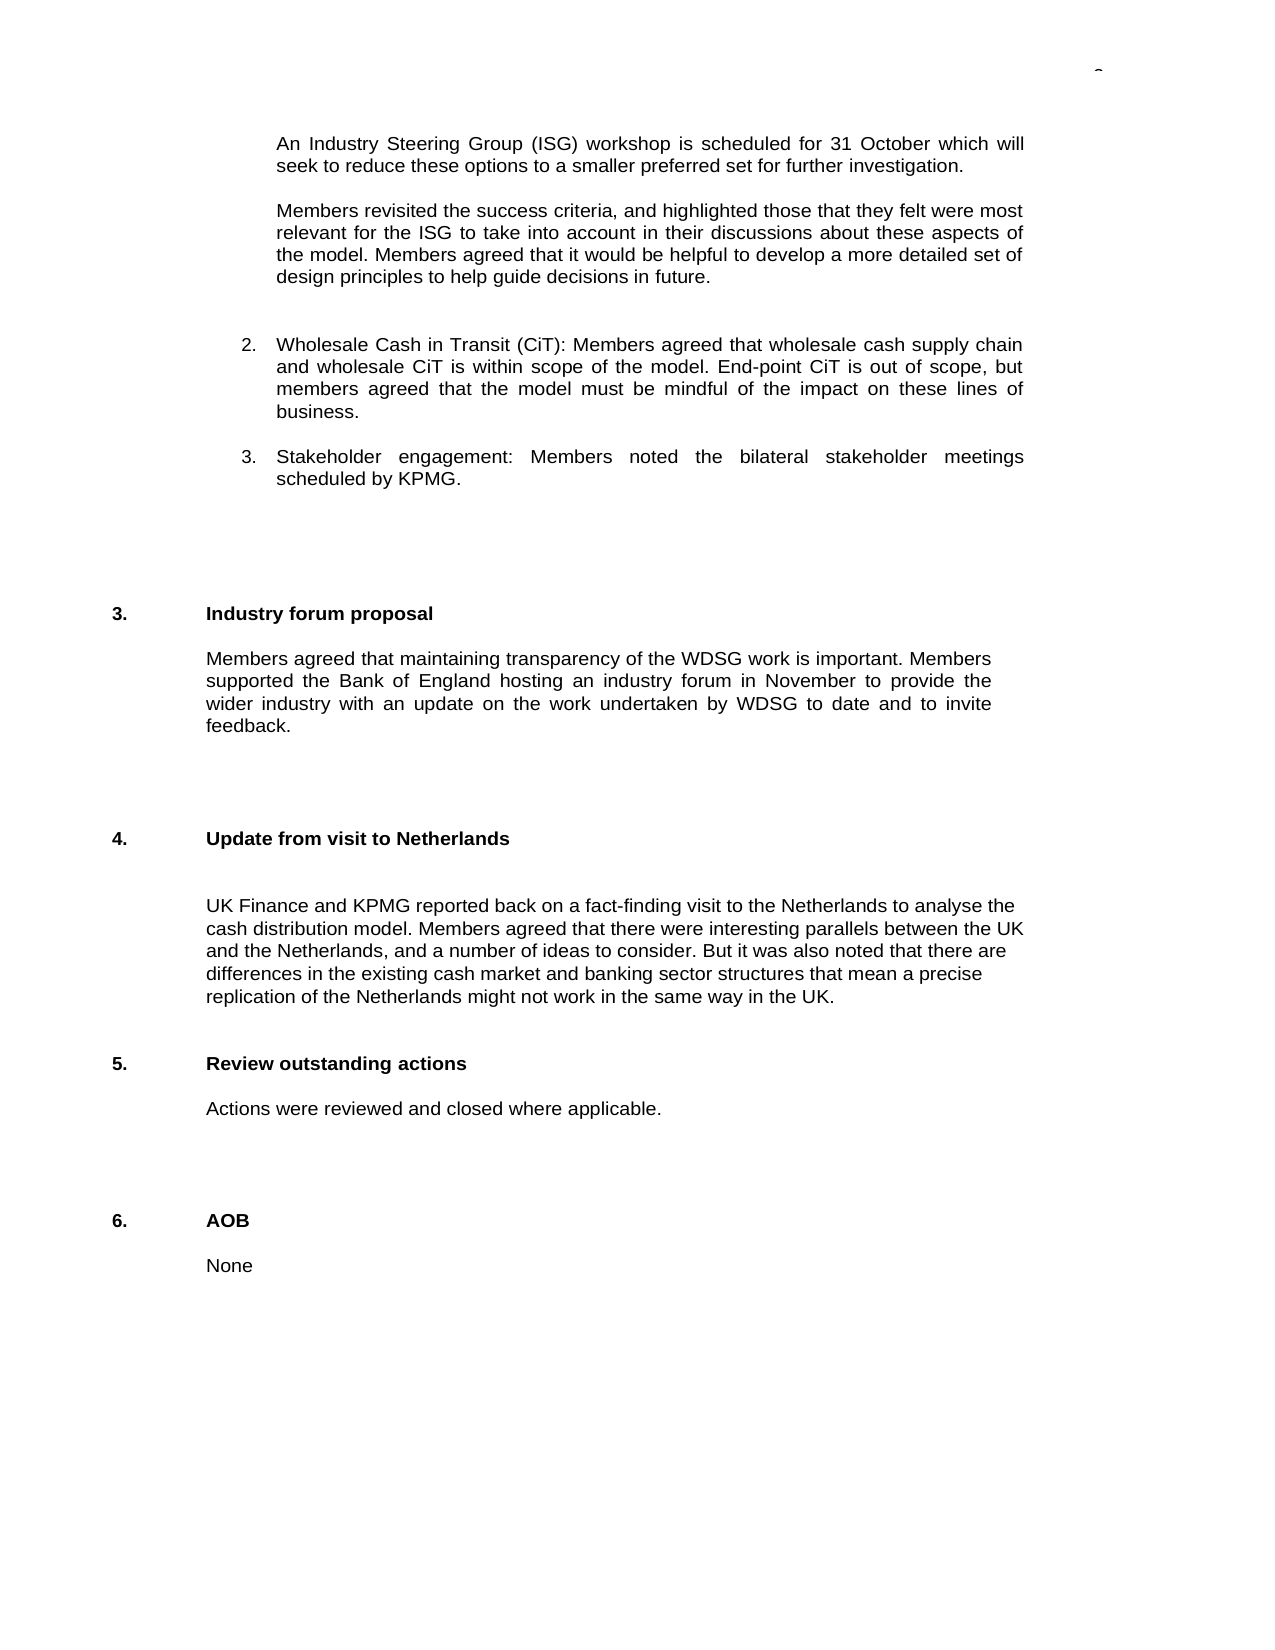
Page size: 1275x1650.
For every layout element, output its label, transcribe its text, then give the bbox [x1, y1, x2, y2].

subtitle Update from visit to Netherlands [112, 828, 1183, 849]
text Actions were reviewed and closed where applicable. [206, 1098, 1183, 1119]
list Stakeholder engagement: Members noted the bilateral stakeholder meetings scheduled by KPMG. [241, 445, 1024, 489]
subtitle Review outstanding actions [112, 1052, 1183, 1074]
subtitle AOB [112, 1210, 1183, 1232]
text None [206, 1255, 1183, 1277]
subtitle Industry forum proposal [112, 602, 1183, 624]
text Members revisited the success criteria, and highlighted those that they felt were most relevant for the ISG to take into account in their discussions about these aspects of the model. Members agreed that it would be helpful to develop a more detailed set of design principles to help guide decisions in future. [276, 199, 1024, 288]
text An Industry Steering Group (ISG) workshop is scheduled for 31 October which will seek to reduce these options to a smaller preferred set for further investigation. [276, 132, 1024, 176]
list Wholesale Cash in Transit (CiT): Members agreed that wholesale cash supply chain and wholesale CiT is within scope of the model. End-point CiT is out of scope, but members agreed that the model must be mindful of the impact on these lines of business. [241, 334, 1024, 422]
text UK Finance and KPMG reported back on a fact-finding visit to the Netherlands to analyse the cash distribution model. Members agreed that there were interesting parallels between the UK and the Netherlands, and a number of ideas to consider. But it was also noted that there are differences in the existing cash market and banking sector structures that mean a precise replication of the Netherlands might not work in the same way in the UK. [206, 895, 1026, 1007]
text Members agreed that maintaining transparency of the WDSG work is important. Members supported the Bank of England hosting an industry forum in November to provide the wider industry with an update on the work undertaken by WDSG to date and to invite feedback. [206, 647, 992, 737]
